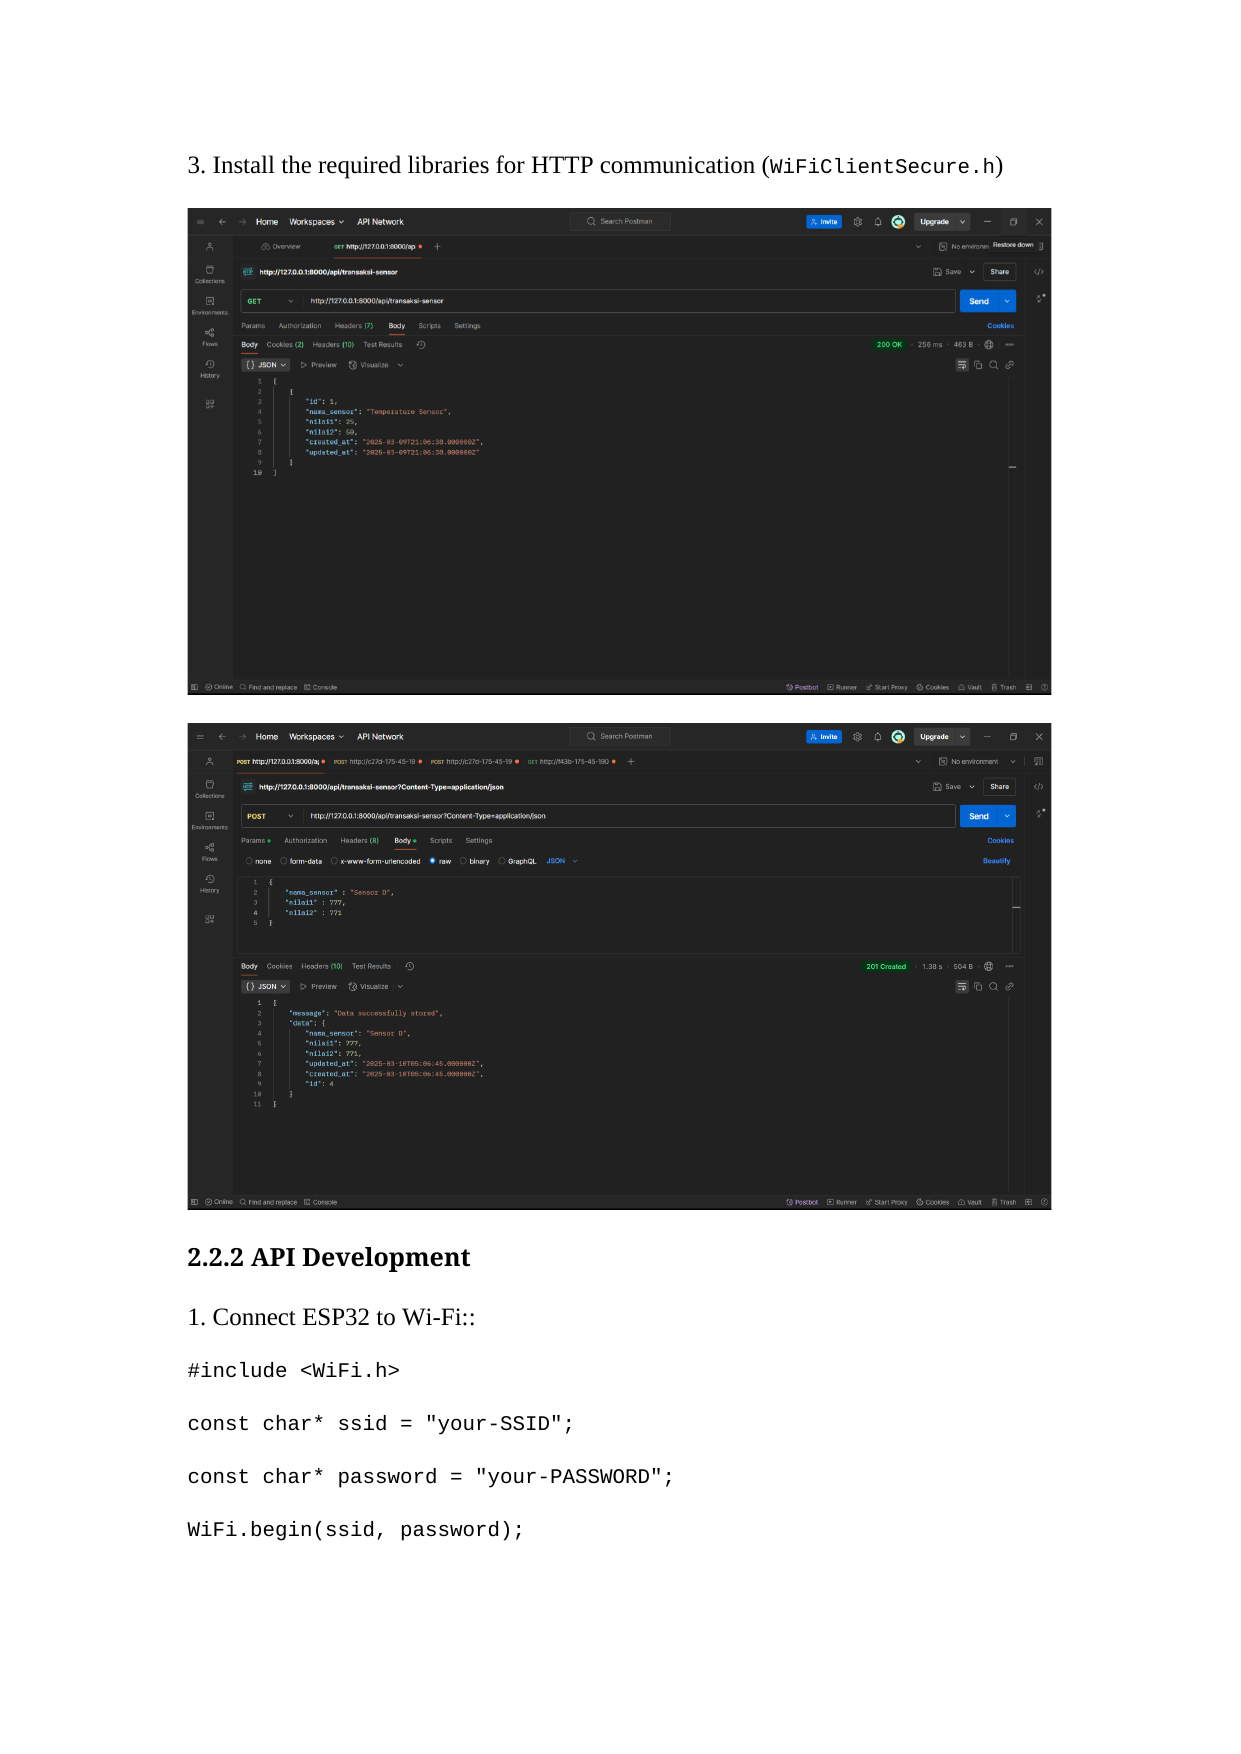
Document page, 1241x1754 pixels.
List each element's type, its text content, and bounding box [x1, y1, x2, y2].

list const char* password = "your-PASSWORD"; [187, 1466, 1053, 1489]
list #include <WiFi.h> [187, 1360, 1053, 1384]
text 3. Install the required libraries for HTTP communication (WiFiClientSecure.h) [187, 150, 1053, 179]
text 1. Connect ESP32 to Wi-Fi:: [187, 1302, 1053, 1331]
list const char* ssid = "your-SSID"; [187, 1413, 1053, 1437]
list WiFi.begin(ssid, password); [187, 1519, 1053, 1542]
picture [187, 208, 1052, 695]
subtitle 2.2.2 API Development [187, 1239, 1053, 1273]
picture [187, 723, 1052, 1210]
